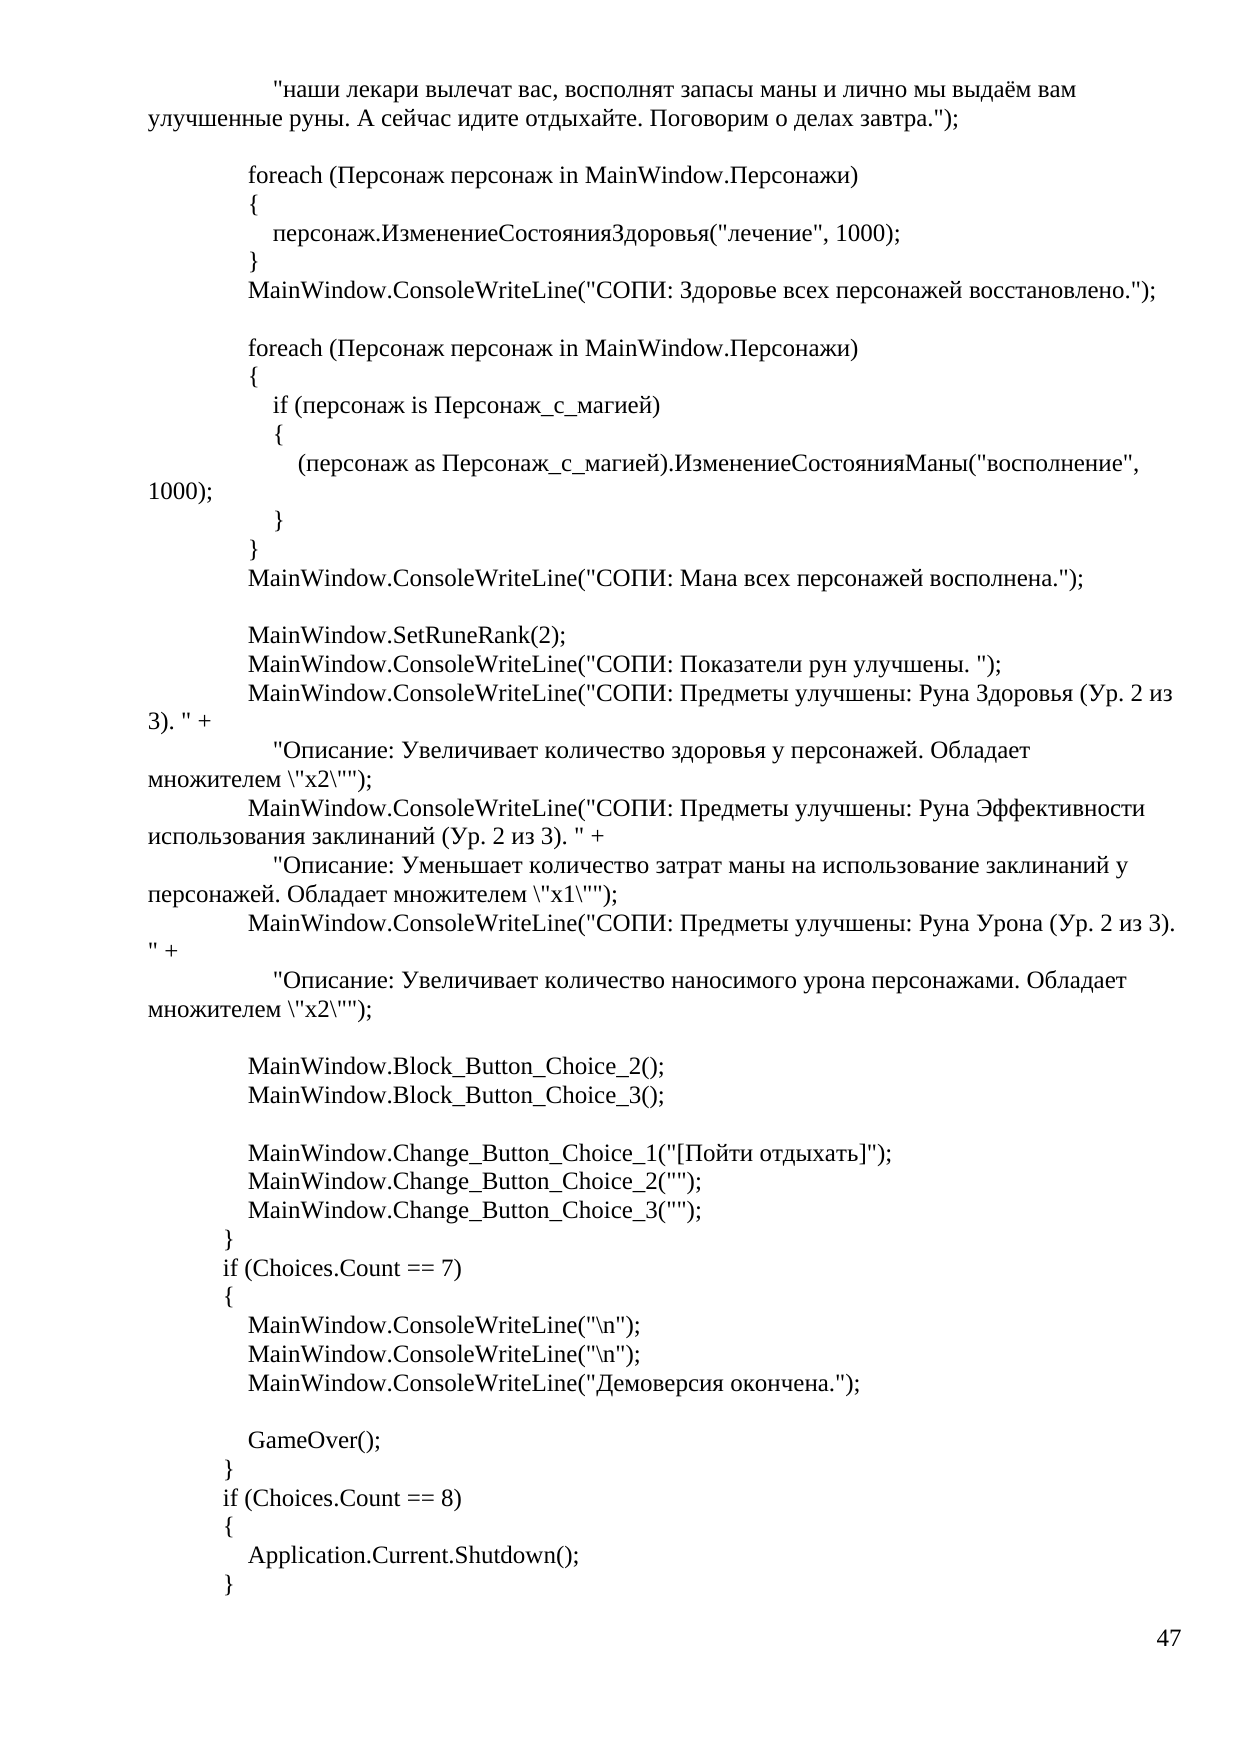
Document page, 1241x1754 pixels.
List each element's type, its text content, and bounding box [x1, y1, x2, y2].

text "Описание: Увеличивает количество здоровья у персонажей. Обладает множителем \"x2\""); [148, 735, 1181, 793]
text } [148, 1224, 1181, 1253]
text MainWindow.Change_Button_Choice_3(""); [148, 1195, 1181, 1224]
text foreach (Персонаж персонаж in MainWindow.Персонажи) [148, 333, 1181, 361]
text { [148, 1511, 1181, 1540]
text { [148, 361, 1181, 390]
text MainWindow.ConsoleWriteLine("\n"); [148, 1310, 1181, 1339]
text } [148, 1569, 1181, 1598]
text Application.Current.Shutdown(); [148, 1540, 1181, 1569]
text "Описание: Увеличивает количество наносимого урона персонажами. Обладает множителем \"x2\""); [148, 965, 1181, 1023]
text MainWindow.ConsoleWriteLine("СОПИ: Показатели рун улучшены. "); [148, 649, 1181, 678]
text MainWindow.SetRuneRank(2); [148, 620, 1181, 649]
text MainWindow.Change_Button_Choice_2(""); [148, 1166, 1181, 1195]
text } [148, 534, 1181, 563]
text MainWindow.ConsoleWriteLine("\n"); [148, 1339, 1181, 1368]
text MainWindow.ConsoleWriteLine("СОПИ: Предметы улучшены: Руна Урона (Ур. 2 из 3). " + [148, 908, 1181, 965]
text MainWindow.ConsoleWriteLine("СОПИ: Предметы улучшены: Руна Эффективности использования заклинаний (Ур. 2 из 3). " + [148, 793, 1181, 850]
text "наши лекари вылечат вас, восполнят запасы маны и лично мы выдаём вам улучшенные руны. А сейчас идите отдыхайте. Поговорим о делах завтра."); [148, 74, 1181, 131]
text { [148, 1281, 1181, 1310]
text MainWindow.ConsoleWriteLine("СОПИ: Здоровье всех персонажей восстановлено."); [148, 275, 1181, 304]
text if (Choices.Count == 8) [148, 1483, 1181, 1511]
text MainWindow.Block_Button_Choice_2(); [148, 1051, 1181, 1080]
text GameOver(); [148, 1425, 1181, 1454]
text foreach (Персонаж персонаж in MainWindow.Персонажи) [148, 160, 1181, 189]
text MainWindow.ConsoleWriteLine("Демоверсия окончена."); [148, 1368, 1181, 1396]
text } [148, 1454, 1181, 1483]
text MainWindow.Change_Button_Choice_1("[Пойти отдыхать]"); [148, 1138, 1181, 1166]
text { [148, 189, 1181, 218]
text { [148, 419, 1181, 448]
text } [148, 246, 1181, 275]
text MainWindow.ConsoleWriteLine("СОПИ: Предметы улучшены: Руна Здоровья (Ур. 2 из 3). " + [148, 678, 1181, 735]
text if (персонаж is Персонаж_с_магией) [148, 390, 1181, 419]
text MainWindow.ConsoleWriteLine("СОПИ: Мана всех персонажей восполнена."); [148, 563, 1181, 591]
text } [148, 505, 1181, 534]
text (персонаж as Персонаж_с_магией).ИзменениеСостоянияМаны("восполнение", 1000); [148, 448, 1181, 505]
text "Описание: Уменьшает количество затрат маны на использование заклинаний у персонажей. Обладает множителем \"x1\""); [148, 850, 1181, 908]
text MainWindow.Block_Button_Choice_3(); [148, 1080, 1181, 1109]
text if (Choices.Count == 7) [148, 1253, 1181, 1281]
text персонаж.ИзменениеСостоянияЗдоровья("лечение", 1000); [148, 218, 1181, 246]
